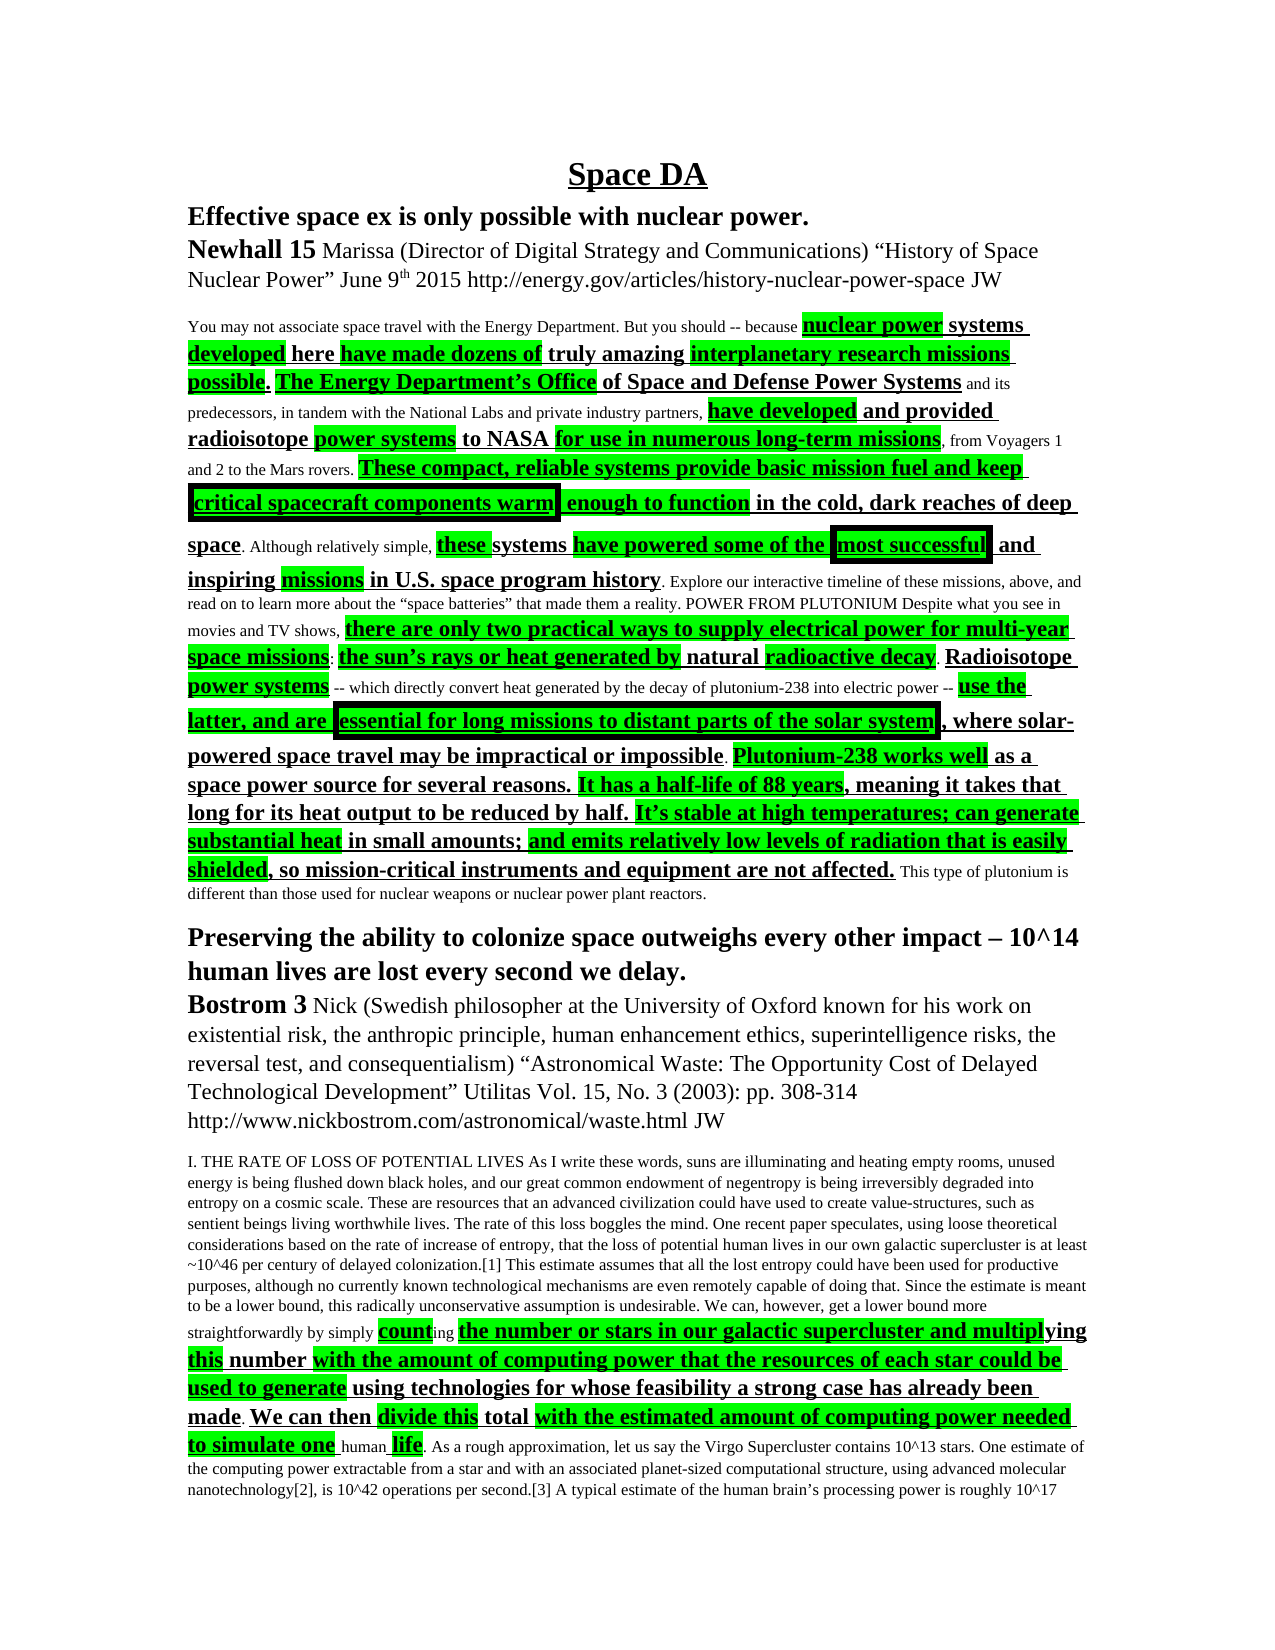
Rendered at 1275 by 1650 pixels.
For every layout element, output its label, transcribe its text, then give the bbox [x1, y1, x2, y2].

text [187, 1152, 1087, 1499]
subtitle Effective space ex is only possible with nuclear power. [187, 200, 1087, 231]
subtitle Preserving the ability to colonize space outweighs every other impact – 10^14 human lives are lost every second we delay. [187, 921, 1087, 986]
text Bostrom 3 Nick (Swedish philosopher at the University of Oxford known for his work on existential risk, the anthropic principle, human enhancement ethics, superintelligence risks, the reversal test, and consequentialism) “Astronomical Waste: The Opportunity Cost of Delayed Technological Development” Utilitas Vol. 15, No. 3 (2003): pp. 308-314 http://www.nickbostrom.com/astronomical/waste.html JW [187, 988, 1087, 1133]
text Newhall 15 Marissa (Director of Digital Strategy and Communications) “History of Space Nuclear Power” June 9th 2015 http://energy.gov/articles/history-nuclear-power-space JW [187, 233, 1087, 293]
text You may not associate space travel with the Energy Department. But you should -- because nuclear power systems developed here have made dozens of truly amazing interplanetary research missions possible. The Energy Department’s Office of Space and Defense Power Systems and its predecessors, in tandem with the National Labs and private industry partners, have developed and provided radioisotope power systems to NASA for use in numerous long-term missions, from Voyagers 1 and 2 to the Mars rovers. These compact, reliable systems provide basic mission fuel and keep critical spacecraft components warm enough to function in the cold, dark reaches of deep space. Although relatively simple, these systems have powered some of the most successful and inspiring missions in U.S. space program history. Explore our interactive timeline of these missions, above, and read on to learn more about the “space batteries” that made them a reality. POWER FROM PLUTONIUM Despite what you see in movies and TV shows, there are only two practical ways to supply electrical power for multi-year space missions: the sun’s rays or heat generated by natural radioactive decay. Radioisotope power systems -- which directly convert heat generated by the decay of plutonium-238 into electric power -- use the latter, and are essential for long missions to distant parts of the solar system, where solar-powered space travel may be impractical or impossible. Plutonium-238 works well as a space power source for several reasons. It has a half-life of 88 years, meaning it takes that long for its heat output to be reduced by half. It’s stable at high temperatures; can generate substantial heat in small amounts; and emits relatively low levels of radiation that is easily shielded, so mission-critical instruments and equipment are not affected. This type of plutonium is different than those used for nuclear weapons or nuclear power plant reactors. [187, 312, 1087, 903]
subtitle Space DA [187, 154, 1087, 192]
